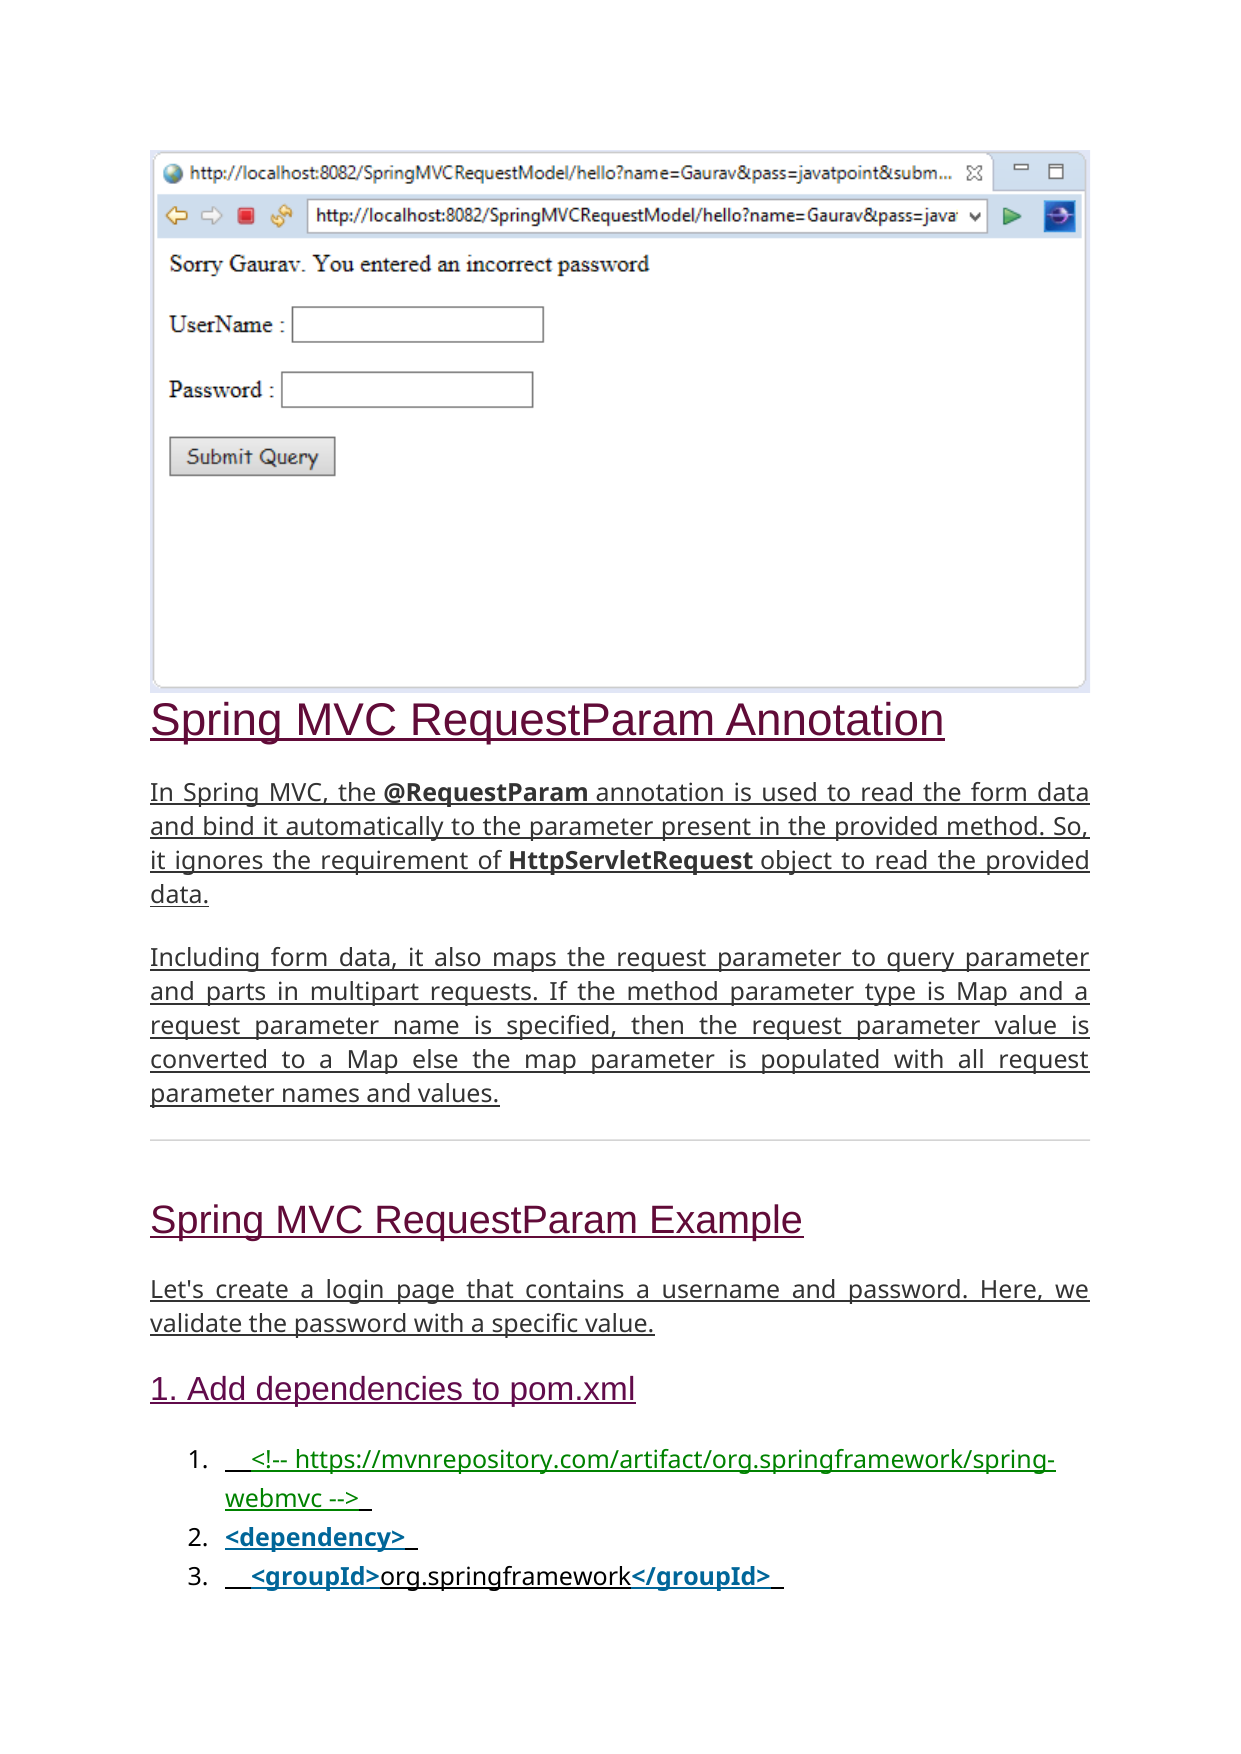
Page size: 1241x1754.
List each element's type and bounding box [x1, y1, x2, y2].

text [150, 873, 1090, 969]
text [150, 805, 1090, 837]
picture [150, 150, 1091, 693]
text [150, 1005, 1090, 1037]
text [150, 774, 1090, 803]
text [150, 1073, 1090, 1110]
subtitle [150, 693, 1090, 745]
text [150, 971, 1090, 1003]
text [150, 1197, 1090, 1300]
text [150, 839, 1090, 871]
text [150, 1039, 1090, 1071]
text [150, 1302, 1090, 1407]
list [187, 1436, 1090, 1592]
